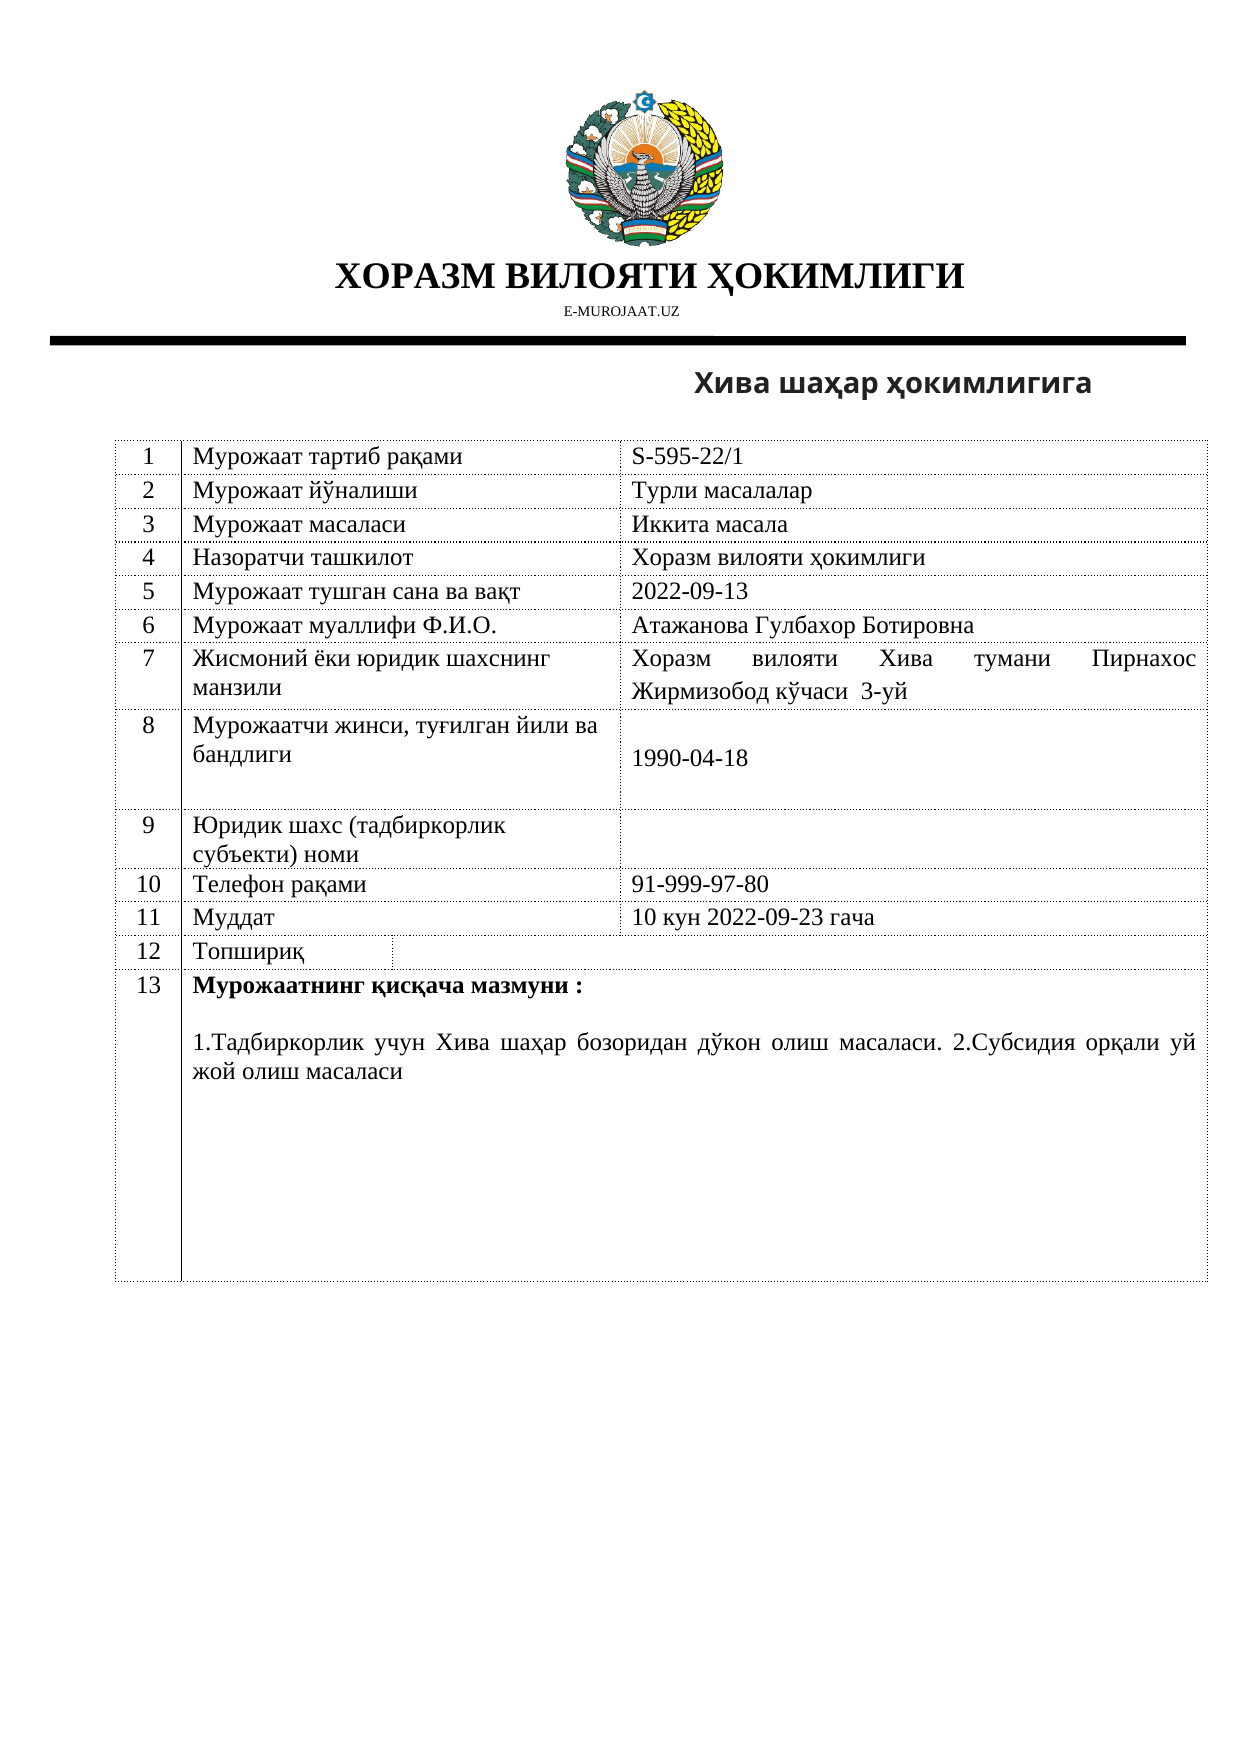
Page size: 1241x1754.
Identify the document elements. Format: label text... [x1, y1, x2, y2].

text Хива шаҳар ҳокимлигига [694, 362, 1122, 402]
table_cell 12 [115, 935, 181, 969]
table_cell Мурожаат масаласи [182, 508, 620, 541]
table_cell 6 [115, 609, 181, 642]
table_cell Иккита масала [620, 508, 1208, 541]
table_cell 1990-04-18 [620, 709, 1208, 809]
table_cell Жисмоний ёки юридик шахснинг манзили [182, 642, 620, 709]
table_header Мурожаат тартиб рақами [181, 440, 620, 474]
table_header 1 [115, 440, 181, 474]
table_cell Хоразм вилояти ҳокимлиги [620, 541, 1208, 575]
table_cell Топшириқ [182, 935, 392, 969]
table_header S-595-22/1 [620, 440, 1208, 474]
table_cell Атажанова Гулбахор Ботировна [620, 609, 1208, 642]
table_cell 5 [115, 575, 181, 609]
table_cell Назоратчи ташкилот [182, 541, 620, 575]
table_cell Телефон рақами [182, 868, 620, 901]
text E-MUROJAAT.UZ [121, 303, 1122, 320]
table_cell [620, 809, 1208, 868]
table_cell 10 кун 2022-09-23 гача [620, 901, 1208, 935]
table_cell Мурожаат тушган сана ва вақт [182, 575, 620, 609]
table_cell 11 [115, 901, 181, 935]
table_cell 7 [115, 642, 181, 709]
table_cell 2022-09-13 [620, 575, 1208, 609]
table_cell 10 [115, 868, 181, 901]
table_cell Мурожаат муаллифи Ф.И.О. [182, 609, 620, 642]
table_cell [392, 935, 1208, 969]
table_cell Мурожаатчи жинси, туғилган йили ва бандлиги [182, 709, 620, 809]
table_cell 9 [115, 809, 181, 868]
table_cell Муддат [182, 901, 620, 935]
picture [562, 88, 725, 248]
table_cell Мурожаат йўналиши [182, 474, 620, 508]
table_cell Хоразм вилояти Хива тумани Пирнахос Жирмизобод кўчаси 3-уй [620, 642, 1208, 709]
table_cell 3 [115, 508, 181, 541]
table_cell Турли масалалар [620, 474, 1208, 508]
text ХОРАЗМ ВИЛОЯТИ ҲОКИМЛИГИ [177, 89, 1122, 297]
table_cell Мурожаатнинг қисқача мазмуни : 1.Тадбиркорлик учун Хива шаҳар бозоридан дўкон олиш масаласи. 2.Субсидия орқали уй жой олиш масаласи [182, 969, 1208, 1281]
table_cell 4 [115, 541, 181, 575]
table_cell Юридик шахс (тадбиркорлик субъекти) номи [182, 809, 620, 868]
table_cell 13 [115, 969, 181, 1281]
table_cell 8 [115, 709, 181, 809]
table_cell 91-999-97-80 [620, 868, 1208, 901]
table_cell 2 [115, 474, 181, 508]
